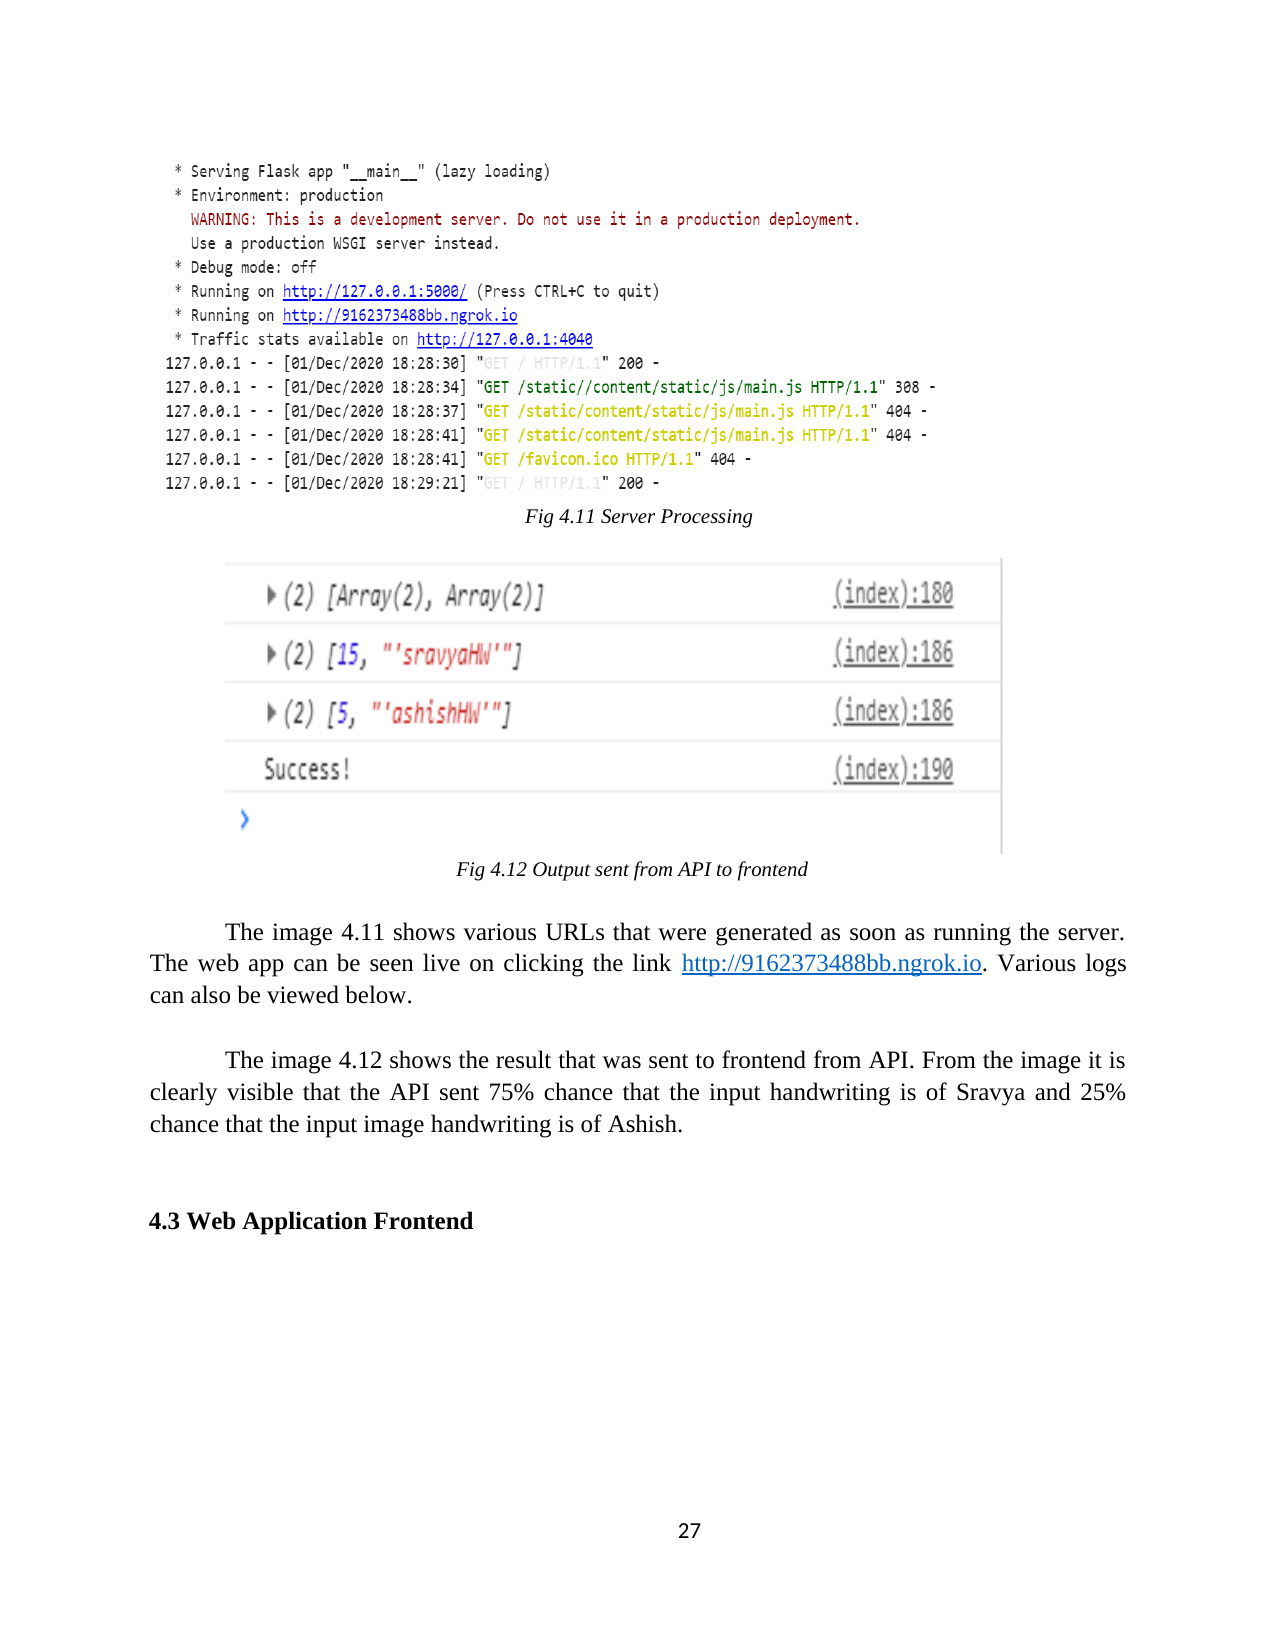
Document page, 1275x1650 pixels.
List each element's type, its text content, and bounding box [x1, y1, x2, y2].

text Fig 4.11 Server Processing [148, 504, 1127, 528]
picture [225, 558, 1004, 854]
picture [150, 150, 944, 501]
text The image 4.11 shows various URLs that were generated as soon as running the server. The web app can be seen live on clicking the link http://9162373488bb.ngrok.io. Various logs can also be viewed below. [148, 917, 1127, 1009]
text The image 4.12 shows the result that was sent to frontend from API. From the image it is clearly visible that the API sent 75% chance that the input handwriting is of Sravya and 25% chance that the input image handwriting is of Ashish. [148, 1045, 1127, 1138]
text Fig 4.12 Output sent from API to frontend [148, 857, 1127, 881]
text 4.3 Web Application Frontend [148, 1206, 1127, 1235]
